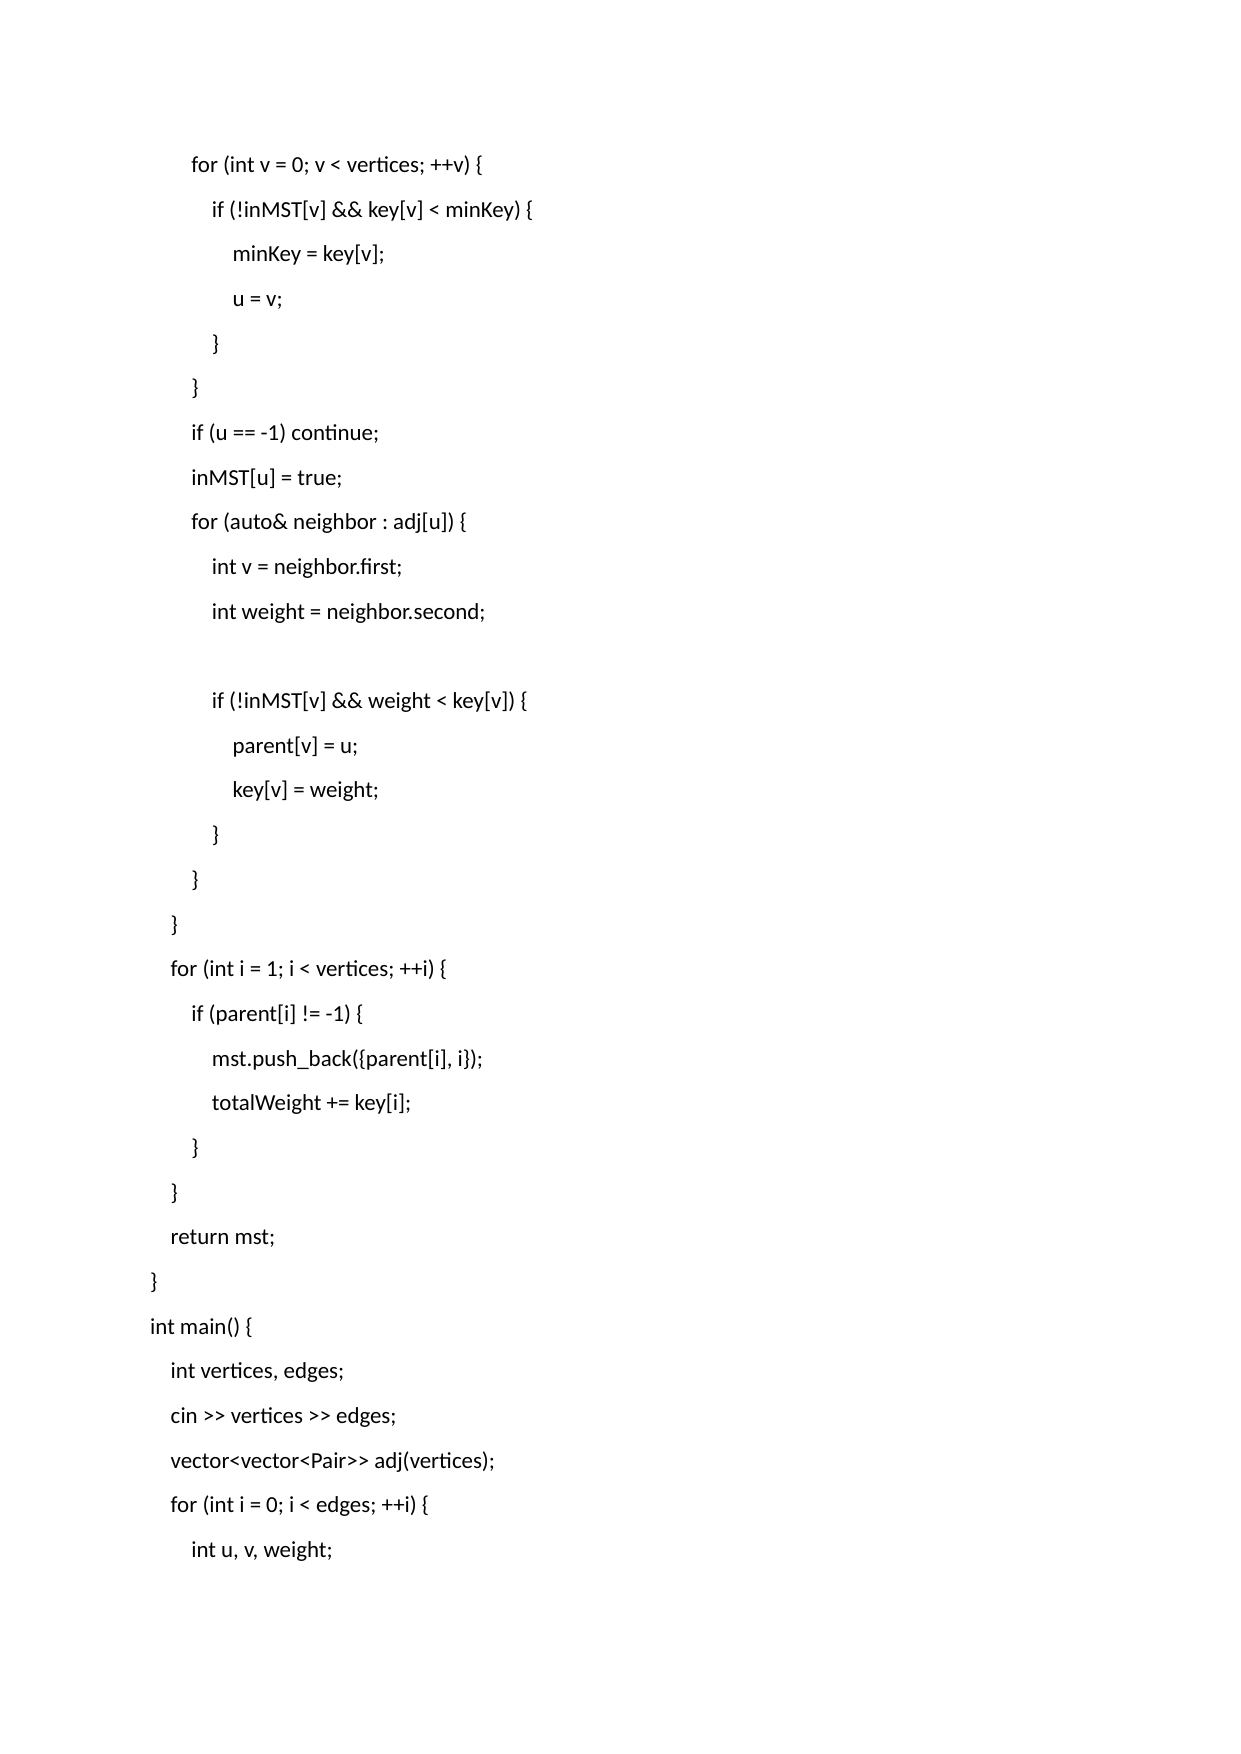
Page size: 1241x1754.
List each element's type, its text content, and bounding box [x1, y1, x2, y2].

text } [150, 373, 1090, 401]
text u = v; [150, 284, 1090, 312]
text minKey = key[v]; [150, 239, 1090, 267]
text totalWeight += key[i]; [150, 1088, 1090, 1116]
text int main() { [150, 1312, 1090, 1340]
text } [150, 1133, 1090, 1161]
text return mst; [150, 1222, 1090, 1251]
text inMST[u] = true; [150, 463, 1090, 491]
text int v = neighbor.first; [150, 552, 1090, 580]
text if (u == -1) continue; [150, 418, 1090, 446]
text } [150, 1178, 1090, 1206]
text int u, v, weight; [150, 1535, 1090, 1563]
text } [150, 820, 1090, 848]
text parent[v] = u; [150, 731, 1090, 759]
text cin >> vertices >> edges; [150, 1401, 1090, 1429]
text mst.push_back({parent[i], i}); [150, 1044, 1090, 1072]
text } [150, 329, 1090, 357]
text for (int v = 0; v < vertices; ++v) { [150, 150, 1090, 178]
text int vertices, edges; [150, 1357, 1090, 1384]
text int weight = neighbor.second; [150, 597, 1090, 625]
text if (parent[i] != -1) { [150, 999, 1090, 1027]
text vector<vector<Pair>> adj(vertices); [150, 1446, 1090, 1474]
text } [150, 910, 1090, 938]
text key[v] = weight; [150, 776, 1090, 804]
text } [150, 1267, 1090, 1295]
text } [150, 865, 1090, 893]
text for (auto& neighbor : adj[u]) { [150, 507, 1090, 536]
text if (!inMST[v] && weight < key[v]) { [150, 686, 1090, 714]
text for (int i = 1; i < vertices; ++i) { [150, 954, 1090, 982]
text if (!inMST[v] && key[v] < minKey) { [150, 195, 1090, 223]
text for (int i = 0; i < edges; ++i) { [150, 1491, 1090, 1519]
